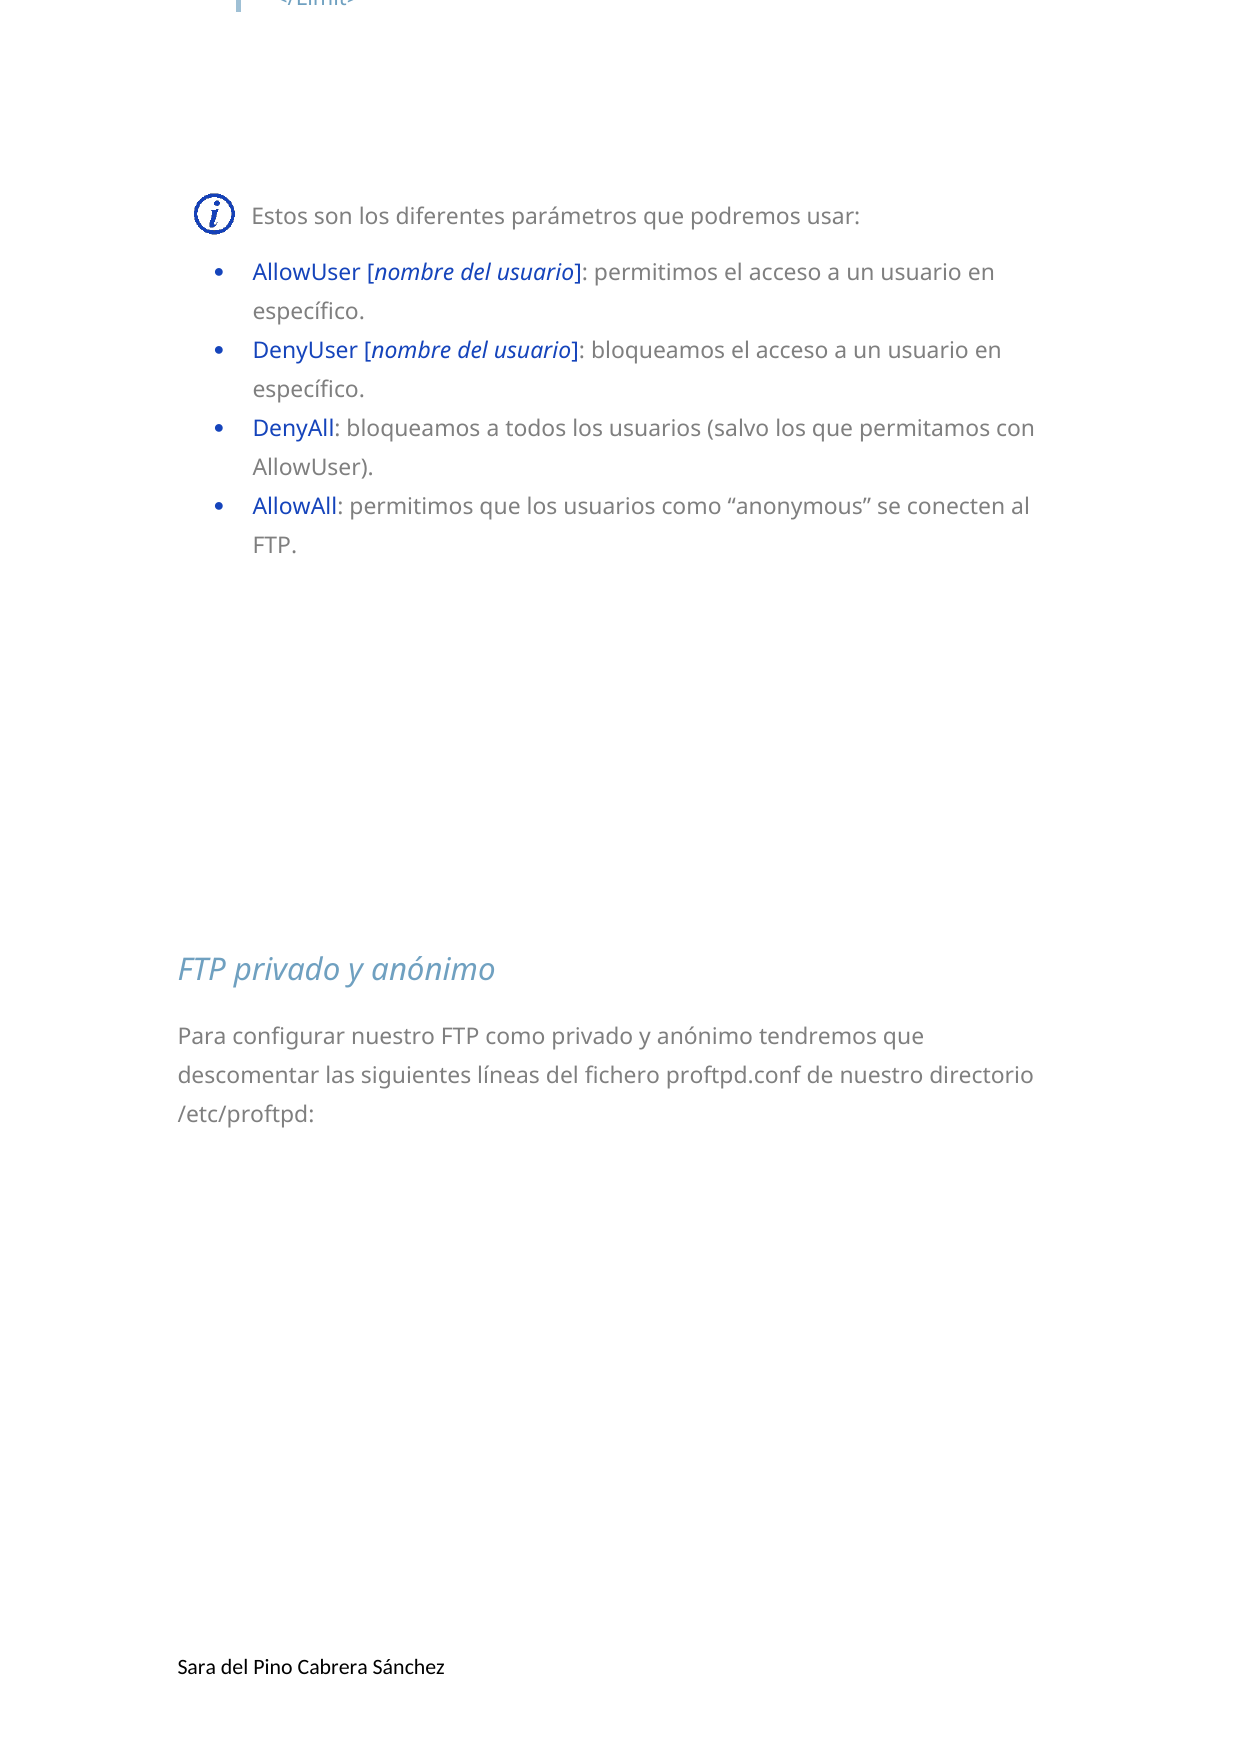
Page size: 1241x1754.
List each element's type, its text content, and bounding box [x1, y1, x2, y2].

list DenyAll: bloqueamos a todos los usuarios (salvo los que permitamos con AllowUser). [215, 412, 1063, 482]
text Para configurar nuestro FTP como privado y anónimo tendremos que descomentar las siguientes líneas del fichero proftpd.conf de nuestro directorio /etc/proftpd: [177, 1019, 1063, 1129]
list DenyUser [nombre del usuario]: bloqueamos el acceso a un usuario en específico. [215, 334, 1063, 404]
list AllowAll: permitimos que los usuarios como “anonymous” se conecten al FTP. [215, 490, 1063, 560]
picture [192, 191, 236, 237]
list AllowUser [nombre del usuario]: permitimos el acceso a un usuario en específico. [215, 256, 1063, 326]
subtitle FTP privado y anónimo [177, 947, 1063, 989]
text Estos son los diferentes parámetros que podremos usar: [251, 200, 1063, 231]
